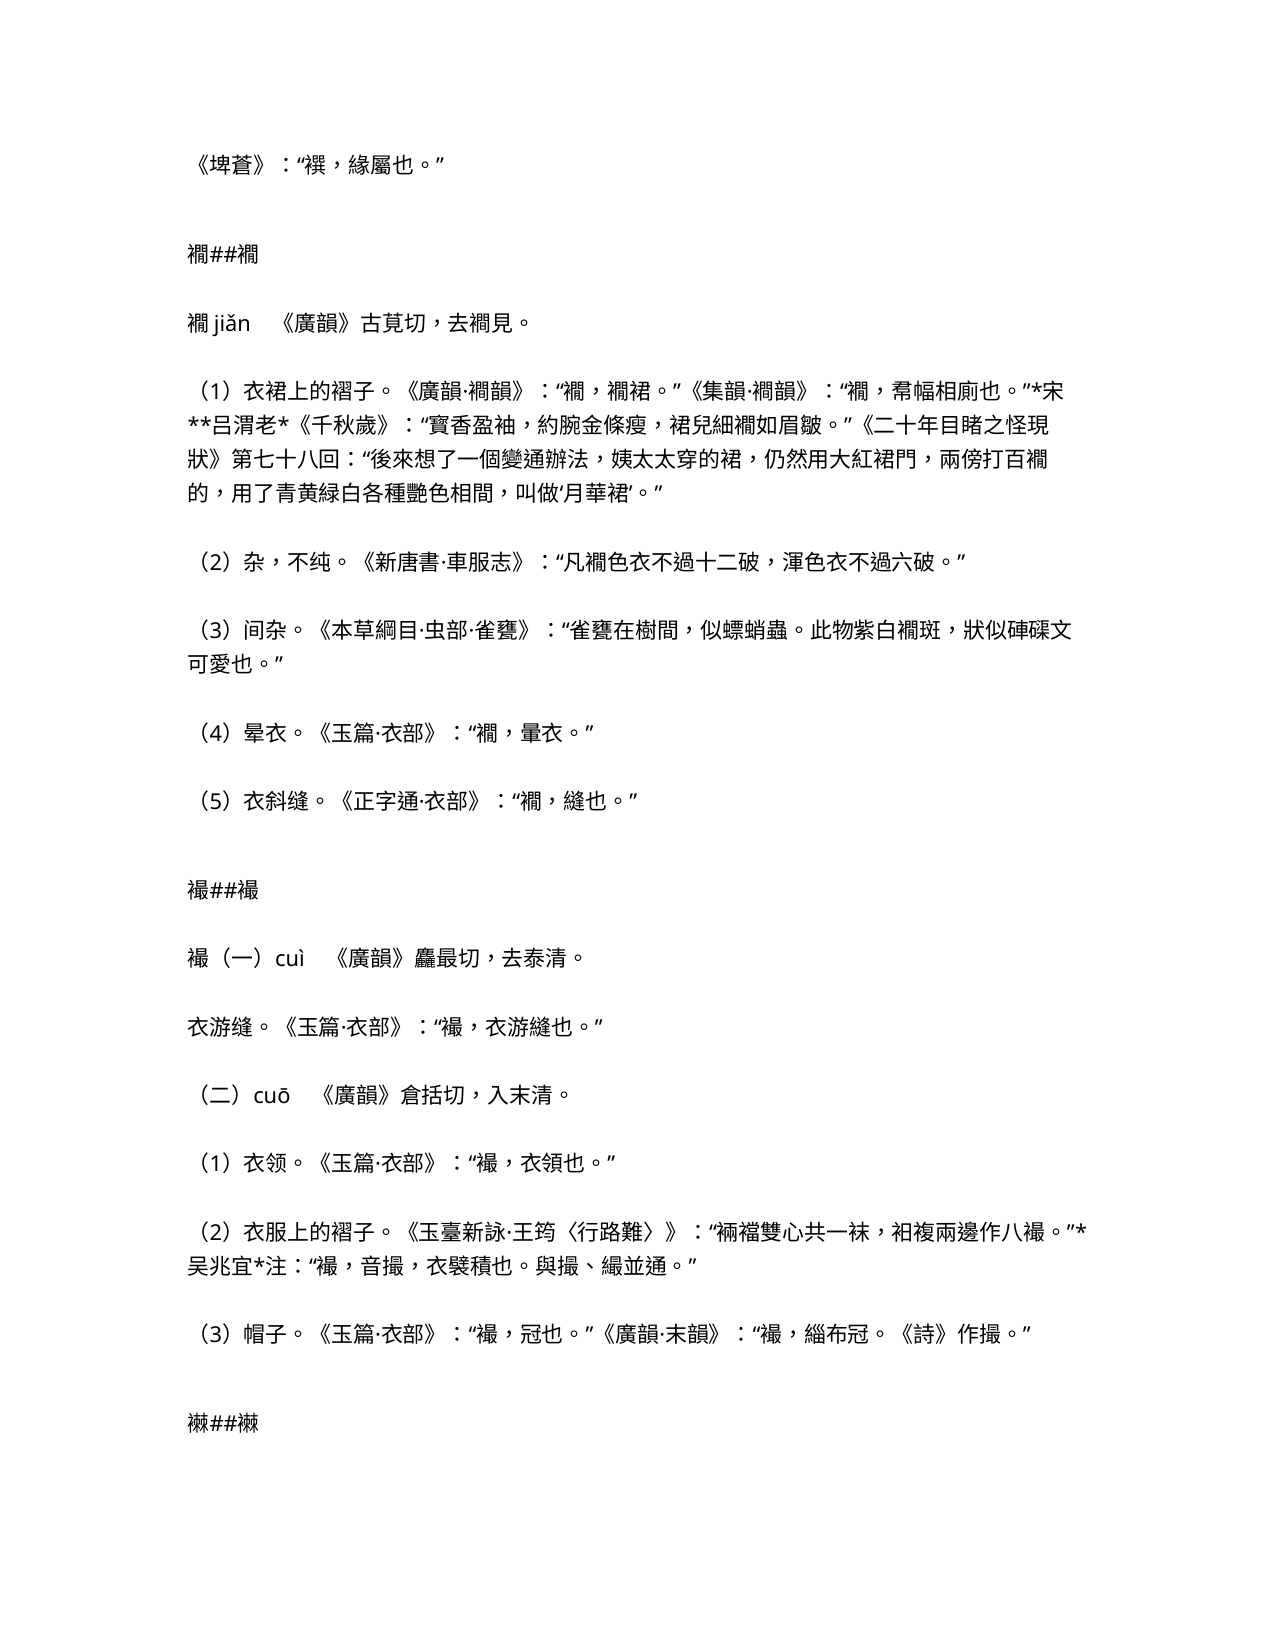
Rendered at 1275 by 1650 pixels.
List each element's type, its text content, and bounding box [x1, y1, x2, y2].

text 襊##襊 襊（一）cuì 《廣韻》麤最切，去泰清。 衣游缝。《玉篇·衣部》：“襊，衣游縫也。” （二）cuō 《廣韻》倉括切，入末清。 （1）衣领。《玉篇·衣部》：“襊，衣領也。” （2）衣服上的褶子。《玉臺新詠·王筠〈行路難〉》：“裲襠雙心共一袜，衵複兩邊作八襊。”*吴兆宜*注：“襊，音撮，衣襞積也。與撮、繓並通。” （3）帽子。《玉篇·衣部》：“襊，冠也。”《廣韻·末韻》：“襊，緇布冠。《詩》作撮。” [187, 875, 1087, 1383]
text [187, 150, 1087, 214]
text 襉##襉 襉jiǎn 《廣韻》古莧切，去襇見。 （1）衣裙上的褶子。《廣韻·襇韻》：“襉，襉裙。”《集韻·襇韻》：“襉，帬幅相廁也。”*宋**吕渭老*《千秋歲》：“寳香盈袖，約腕金條瘦，裙兒細襉如眉皺。”《二十年目睹之怪現狀》第七十八回：“後來想了一個變通辦法，姨太太穿的裙，仍然用大紅裙門，兩傍打百襉的，用了青黄緑白各種艷色相間，叫做‘月華裙’。” （2）杂，不纯。《新唐書·車服志》：“凡襉色衣不過十二破，渾色衣不過六破。” （3）间杂。《本草綱目·虫部·雀甕》：“雀甕在樹間，似螵蛸蟲。此物紫白襉斑，狀似硨磲文可愛也。” （4）晕衣。《玉篇·衣部》：“襉，暈衣。” （5）衣斜缝。《正字通·衣部》：“襉，𧜁縫也。” [187, 239, 1087, 850]
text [187, 1408, 1087, 1472]
